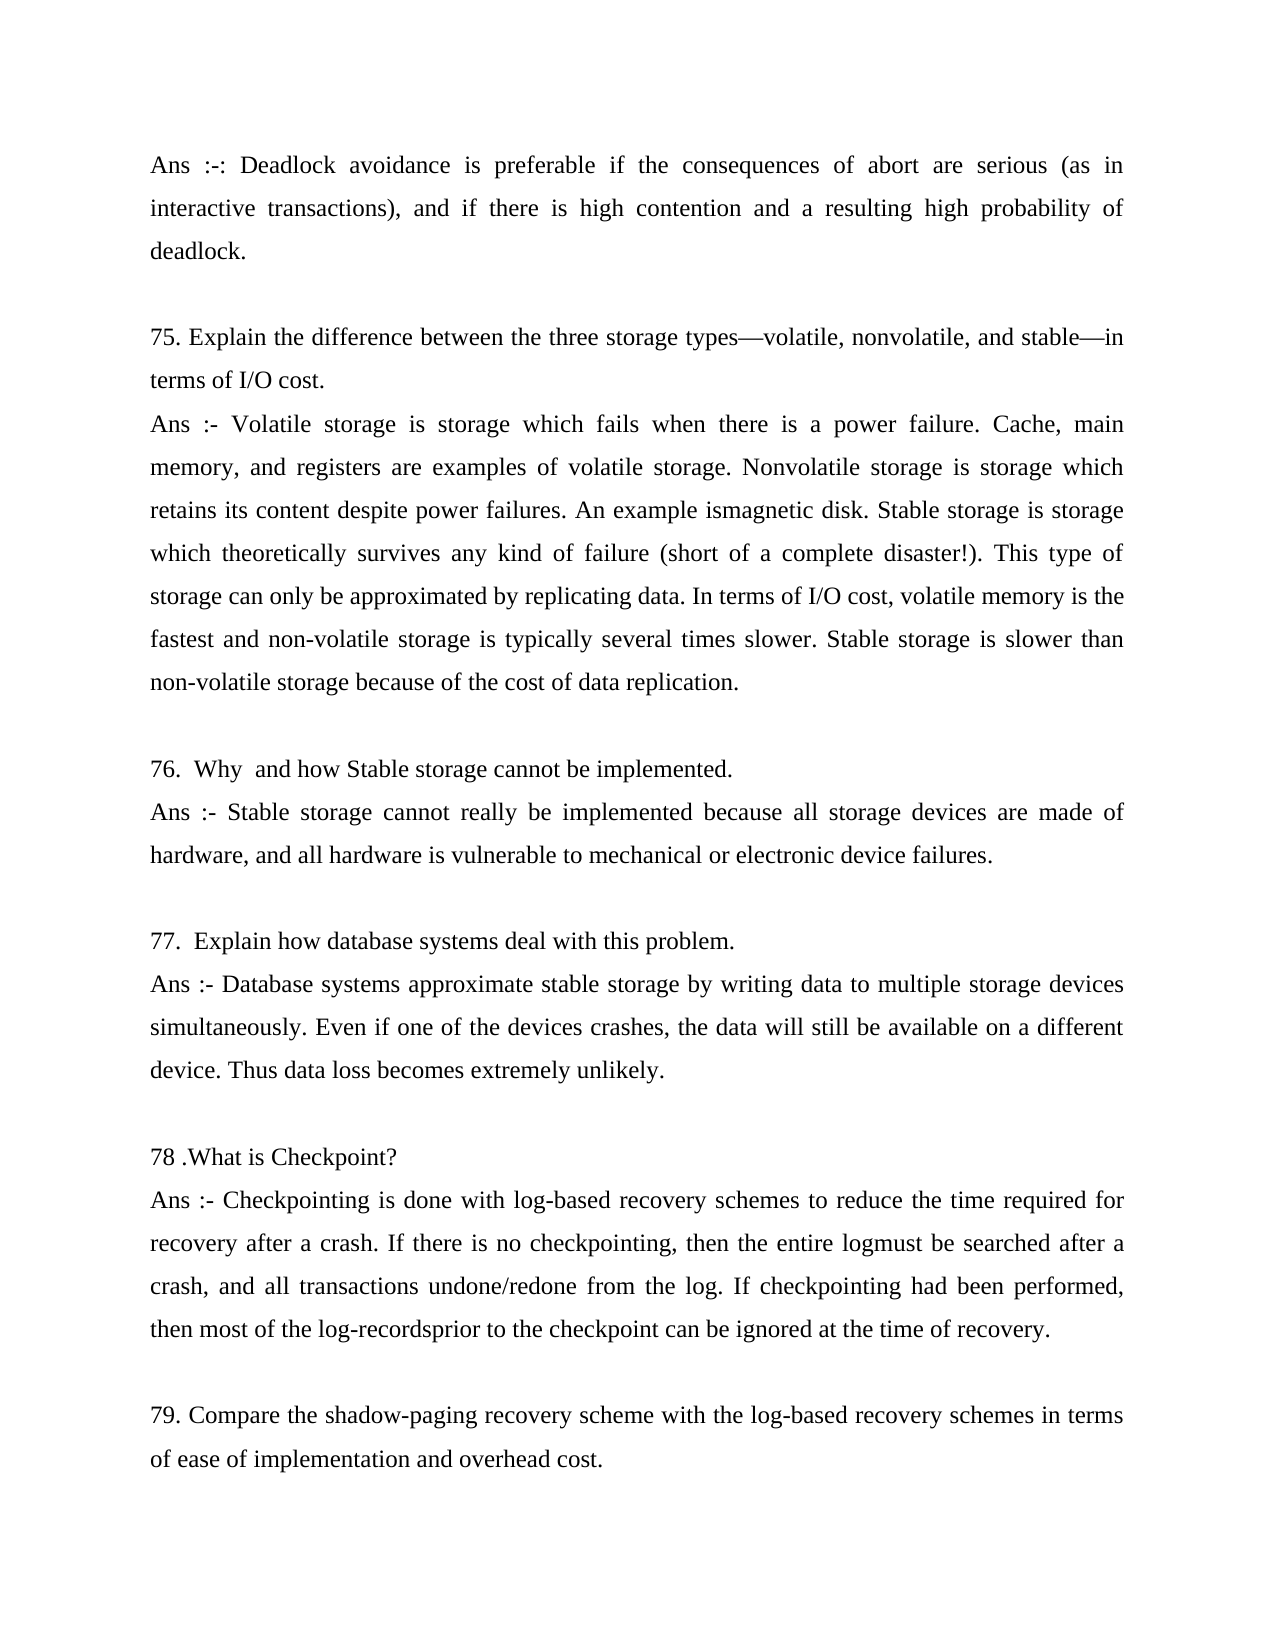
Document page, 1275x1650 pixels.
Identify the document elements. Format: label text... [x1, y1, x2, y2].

text Ans :- Volatile storage is storage which fails when there is a power failure. Cache, main memory, and registers are examples of volatile storage. Nonvolatile storage is storage which retains its content despite power failures. An example ismagnetic disk. Stable storage is storage which theoretically survives any kind of failure (short of a complete disaster!). This type of storage can only be approximated by replicating data. In terms of I/O cost, volatile memory is the fastest and non-volatile storage is typically several times slower. Stable storage is slower than non-volatile storage because of the cost of data replication. [150, 409, 1125, 696]
text 79. Compare the shadow-paging recovery scheme with the log-based recovery schemes in terms of ease of implementation and overhead cost. [150, 1401, 1125, 1472]
text Ans :- Database systems approximate stable storage by writing data to multiple storage devices simultaneously. Even if one of the devices crashes, the data will still be available on a different device. Thus data loss becomes extremely unlikely. [150, 969, 1125, 1084]
text Ans :- Checkpointing is done with log-based recovery schemes to reduce the time required for recovery after a crash. If there is no checkpointing, then the entire logmust be searched after a crash, and all transactions undone/redone from the log. If checkpointing had been performed, then most of the log-recordsprior to the checkpoint can be ignored at the time of recovery. [150, 1185, 1125, 1343]
text 75. Explain the difference between the three storage types—volatile, nonvolatile, and stable—in terms of I/O cost. [150, 322, 1125, 394]
text Ans :- Stable storage cannot really be implemented because all storage devices are made of hardware, and all hardware is vulnerable to mechanical or electronic device failures. [150, 797, 1125, 869]
text 77. Explain how database systems deal with this problem. [150, 926, 1125, 955]
text 78 .What is Checkpoint? [150, 1142, 1125, 1171]
text Ans :-: Deadlock avoidance is preferable if the consequences of abort are serious (as in interactive transactions), and if there is high contention and a resulting high probability of deadlock. [150, 150, 1125, 265]
text 76. Why and how Stable storage cannot be implemented. [150, 754, 1125, 782]
